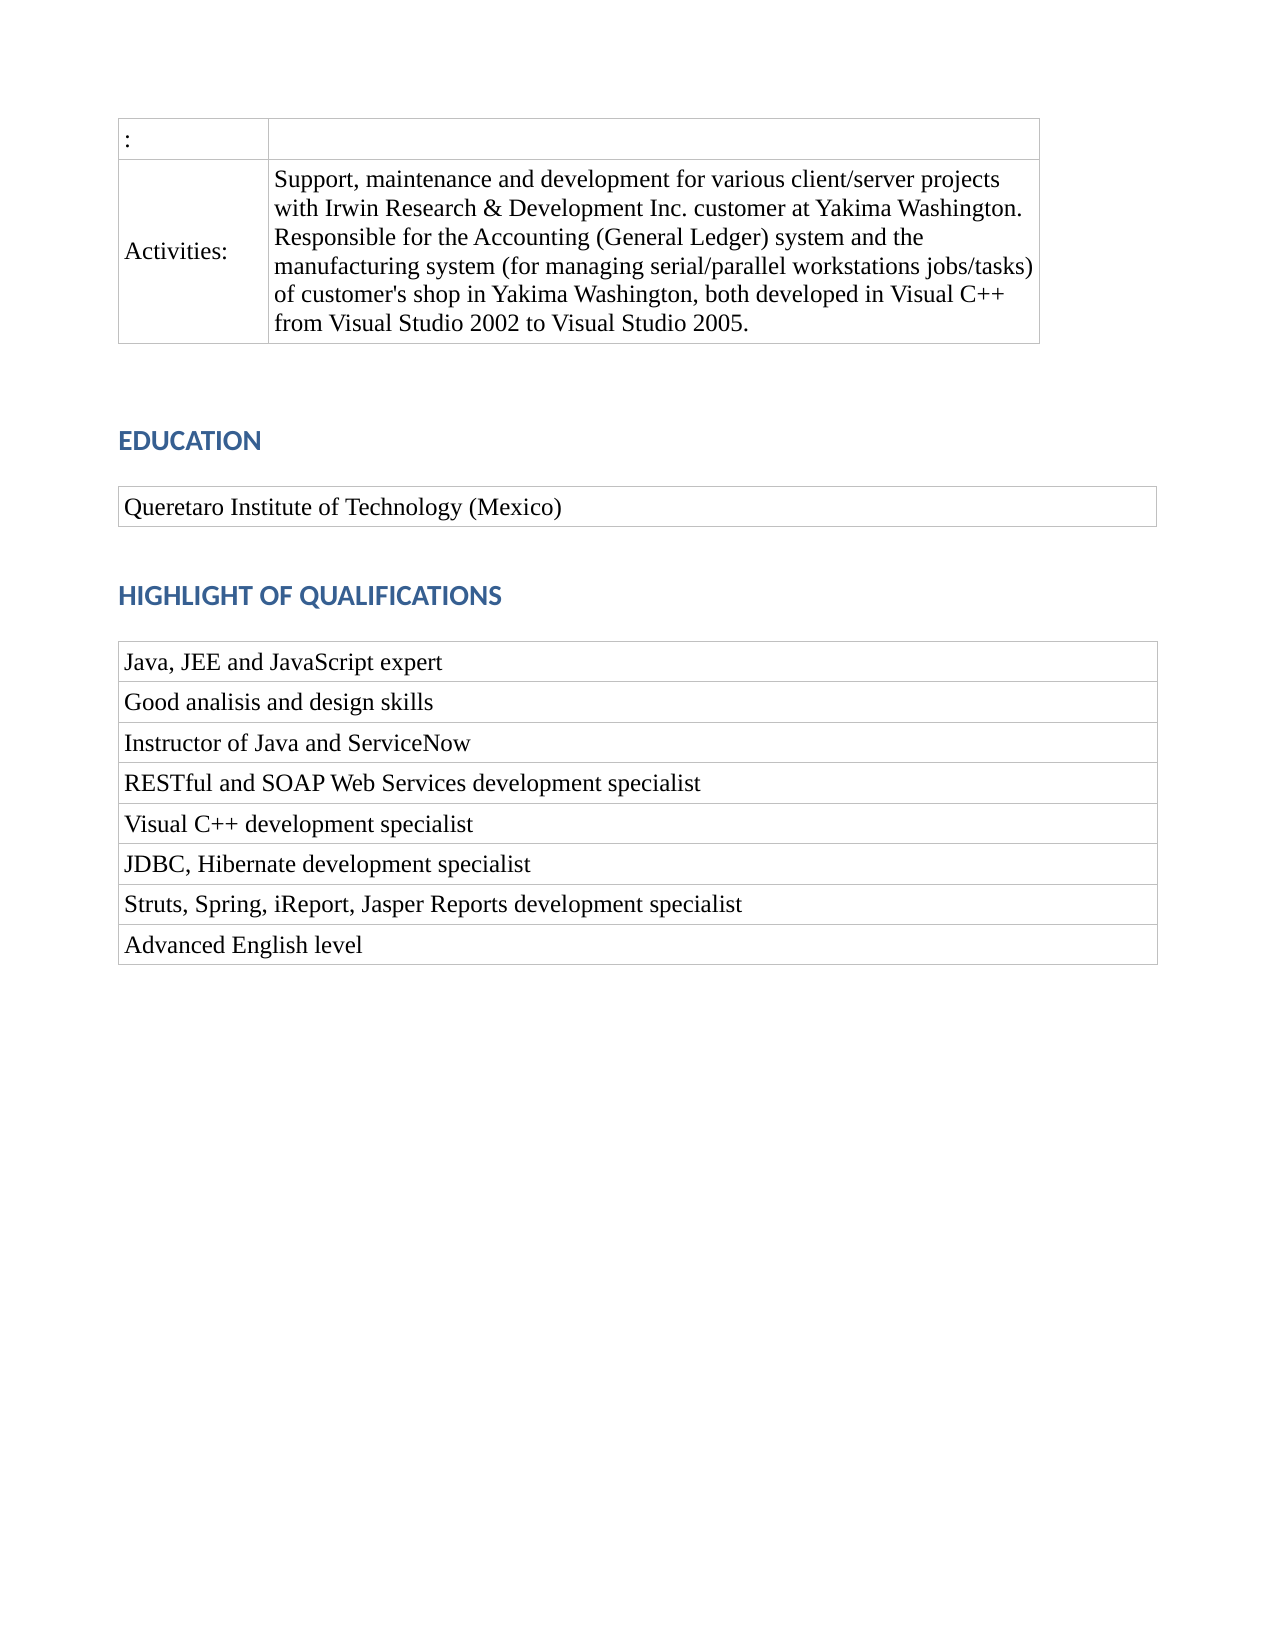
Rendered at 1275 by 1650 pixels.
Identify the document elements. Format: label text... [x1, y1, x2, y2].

table_cell Instructor of Java and ServiceNow [119, 723, 1157, 762]
table_cell JDBC, Hibernate development specialist [119, 844, 1157, 883]
table_cell Technologies: [119, 119, 268, 158]
table_cell Activities: [119, 160, 268, 343]
table_cell Support, maintenance and development for various client/server projects with Irwin Research & Development Inc. customer at Yakima Washington. Responsible for the Accounting (General Ledger) system and the manufacturing system (for managing serial/parallel workstations jobs/tasks) of customer's shop in Yakima Washington, both developed in Visual C++ from Visual Studio 2002 to Visual Studio 2005. [269, 160, 1039, 343]
table_header Java, JEE and JavaScript expert [119, 642, 1157, 681]
table_cell Struts, Spring, iReport, Jasper Reports development specialist [119, 885, 1157, 924]
subtitle HIGHLIGHT OF QUALIFICATIONS [118, 577, 1157, 612]
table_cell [269, 119, 1039, 158]
table_cell RESTful and SOAP Web Services development specialist [119, 763, 1157, 803]
table_cell Good analisis and design skills [119, 682, 1157, 722]
subtitle EDUCATION [118, 422, 1157, 457]
table_cell Advanced English level [119, 925, 1157, 964]
table_cell Visual C++ development specialist [119, 804, 1157, 843]
table_header Queretaro Institute of Technology (Mexico) [119, 487, 1156, 526]
